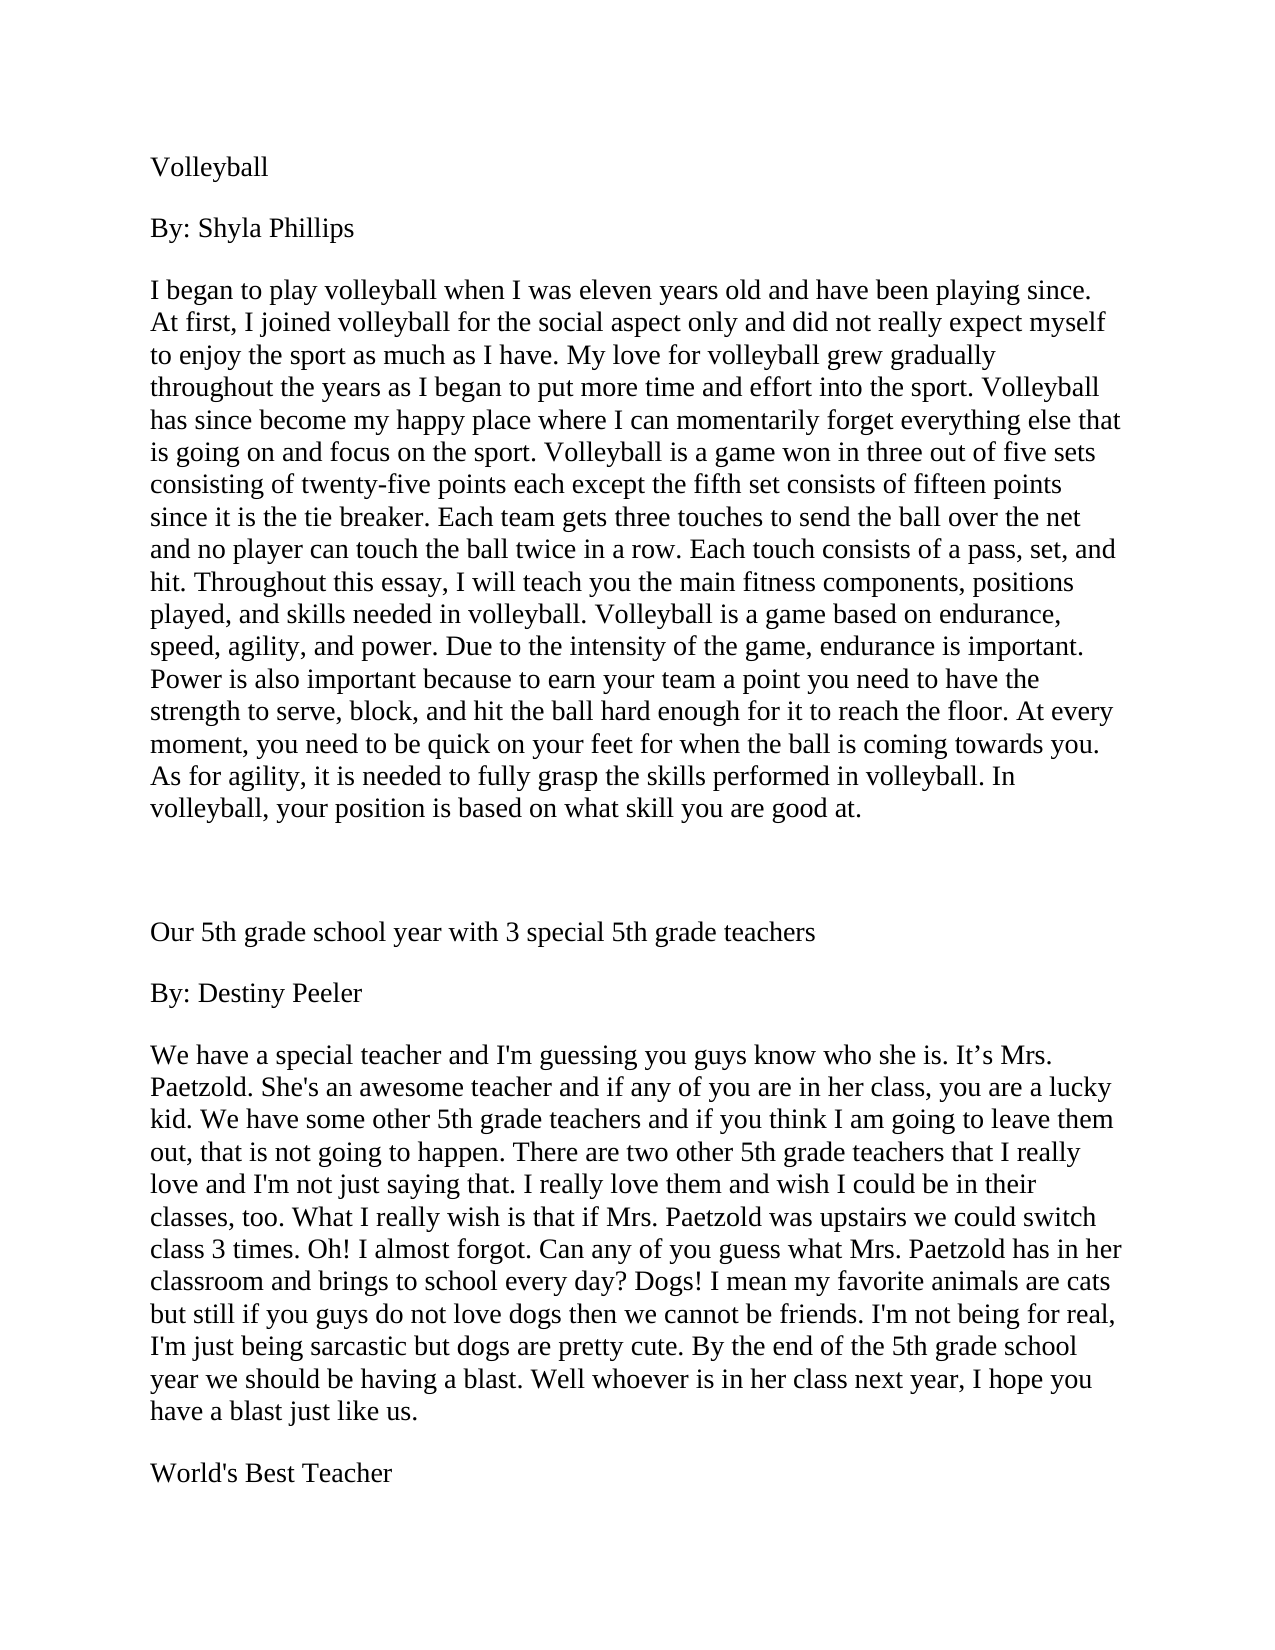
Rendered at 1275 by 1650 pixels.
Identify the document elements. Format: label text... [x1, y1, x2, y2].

text We have a special teacher and I'm guessing you guys know who she is. It’s Mrs. Paetzold. She's an awesome teacher and if any of you are in her class, you are a lucky kid. We have some other 5th grade teachers and if you think I am going to leave them out, that is not going to happen. There are two other 5th grade teachers that I really love and I'm not just saying that. I really love them and wish I could be in their classes, too. What I really wish is that if Mrs. Paetzold was upstairs we could switch class 3 times. Oh! I almost forgot. Can any of you guess what Mrs. Paetzold has in her classroom and brings to school every day? Dogs! I mean my favorite animals are cats but still if you guys do not love dogs then we cannot be friends. I'm not being for real, I'm just being sarcastic but dogs are pretty cute. By the end of the 5th grade school year we should be having a blast. Well whoever is in her class next year, I hope you have a blast just like us. [150, 1038, 1125, 1426]
text Our 5th grade school year with 3 special 5th grade teachers [150, 914, 1125, 947]
text By: Destiny Peeler [150, 976, 1125, 1008]
text I began to play volleyball when I was eleven years old and have been playing since. At first, I joined volleyball for the social aspect only and did not really expect myself to enjoy the sport as much as I have. My love for volleyball grew gradually throughout the years as I began to put more time and effort into the sport. Volleyball has since become my happy place where I can momentarily forget everything else that is going on and focus on the sport. Volleyball is a game won in three out of five sets consisting of twenty-five points each except the fifth set consists of fifteen points since it is the tie breaker. Each team gets three touches to send the ball over the net and no player can touch the ball twice in a row. Each touch consists of a pass, set, and hit. Throughout this essay, I will teach you the main fitness components, positions played, and skills needed in volleyball. Volleyball is a game based on endurance, speed, agility, and power. Due to the intensity of the game, endurance is important. Power is also important because to earn your team a point you need to have the strength to serve, block, and hit the ball hard enough for it to reach the floor. At every moment, you need to be quick on your feet for when the ball is coming towards you. As for agility, it is needed to fully grasp the skills performed in volleyball. In volleyball, your position is based on what skill you are good at. [150, 273, 1125, 824]
text World's Best Teacher [150, 1456, 1125, 1488]
text Volleyball [150, 150, 1125, 182]
text By: Shyla Phillips [150, 212, 1125, 244]
